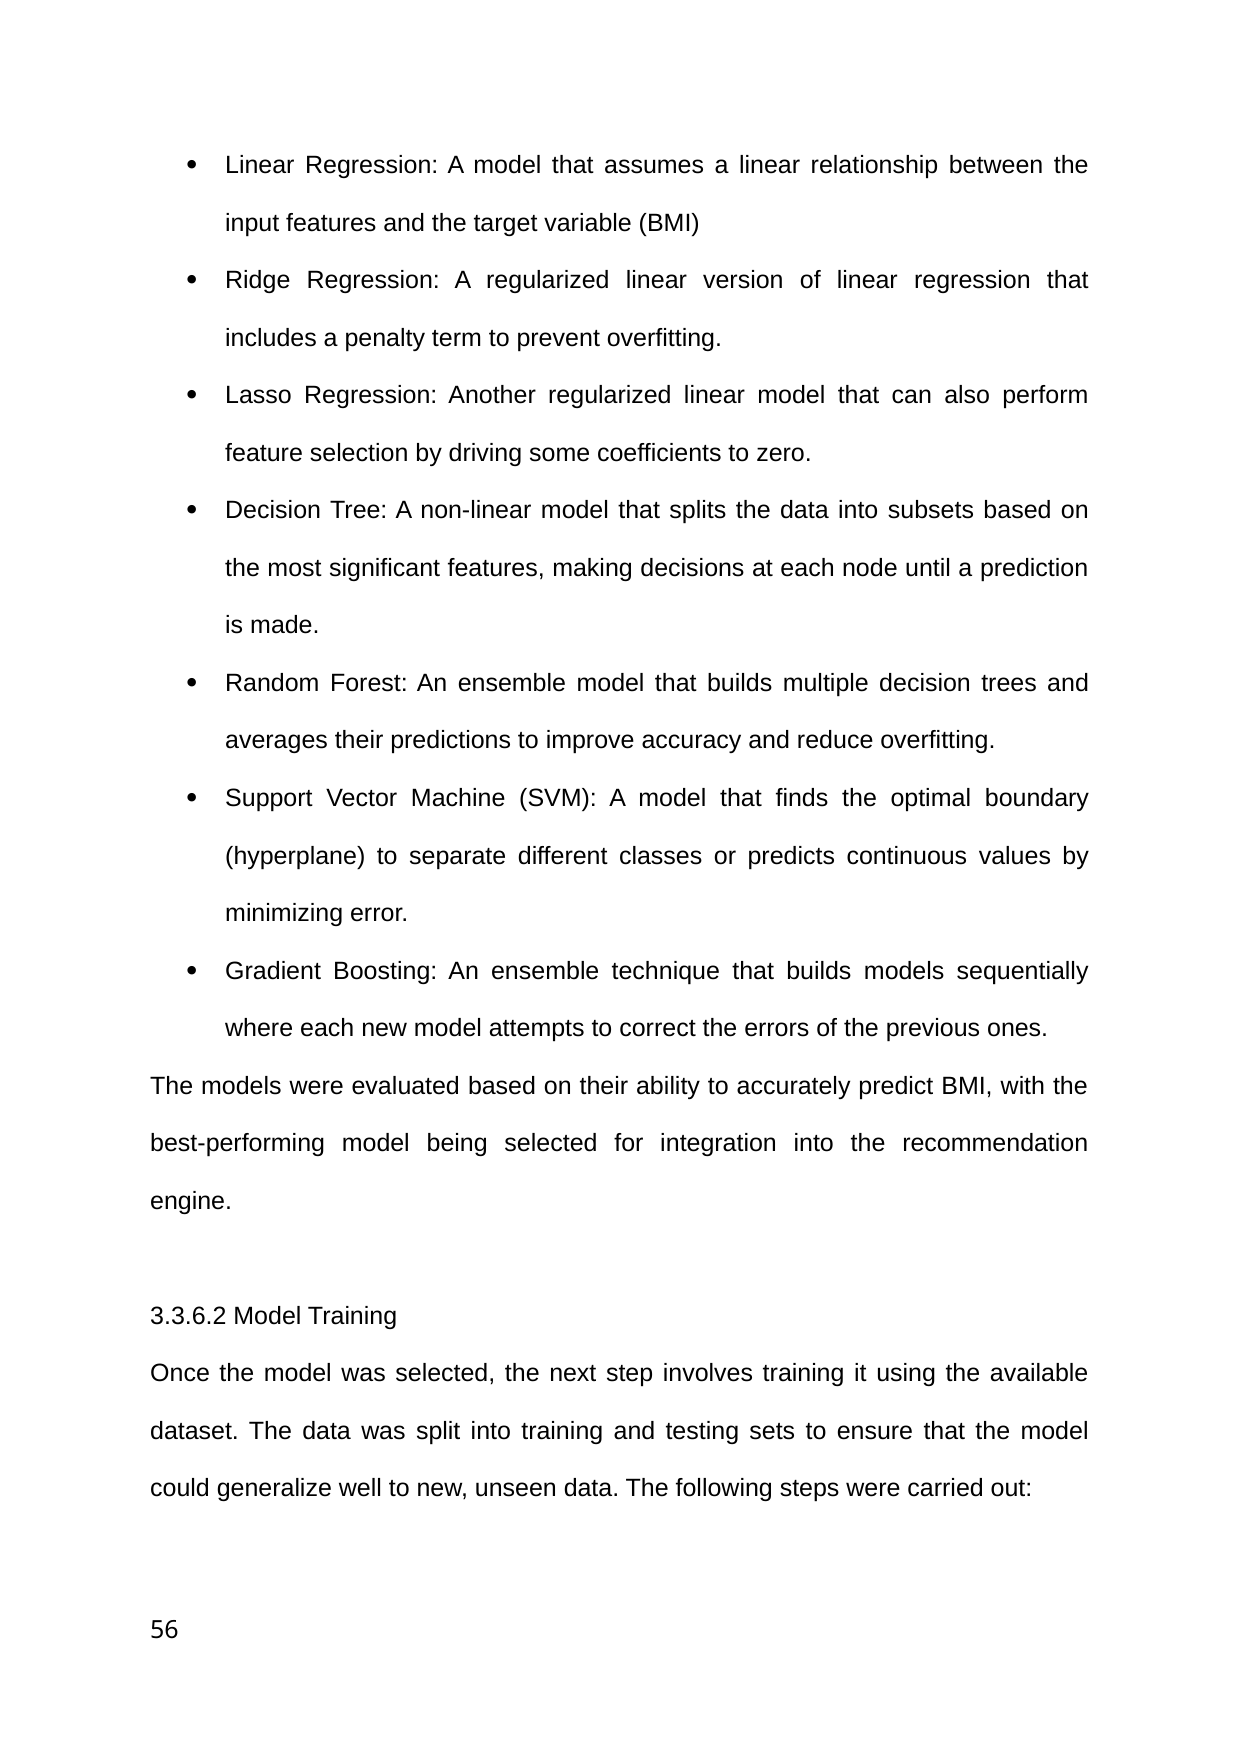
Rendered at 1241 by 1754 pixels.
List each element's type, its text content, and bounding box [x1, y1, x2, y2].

text Once the model was selected, the next step involves training it using the available dataset. The data was split into training and testing sets to ensure that the model could generalize well to new, unseen data. The following steps were carried out: [150, 1358, 1090, 1502]
list Random Forest: An ensemble model that builds multiple decision trees and averages their predictions to improve accuracy and reduce overfitting. [187, 668, 1090, 754]
list Decision Tree: A non-linear model that splits the data into subsets based on the most significant features, making decisions at each node until a prediction is made. [187, 495, 1090, 639]
list Ridge Regression: A regularized linear version of linear regression that includes a penalty term to prevent overfitting. [187, 265, 1090, 351]
text 3.3.6.2 Model Training [150, 1301, 1090, 1329]
list Support Vector Machine (SVM): A model that finds the optimal boundary (hyperplane) to separate different classes or predicts continuous values by minimizing error. [187, 783, 1090, 927]
list Lasso Regression: Another regularized linear model that can also perform feature selection by driving some coefficients to zero. [187, 380, 1090, 467]
list Gradient Boosting: An ensemble technique that builds models sequentially where each new model attempts to correct the errors of the previous ones. [187, 956, 1090, 1042]
list Linear Regression: A model that assumes a linear relationship between the input features and the target variable (BMI) [187, 150, 1090, 236]
text The models were evaluated based on their ability to accurately predict BMI, with the best-performing model being selected for integration into the recommendation engine. [150, 1071, 1090, 1214]
